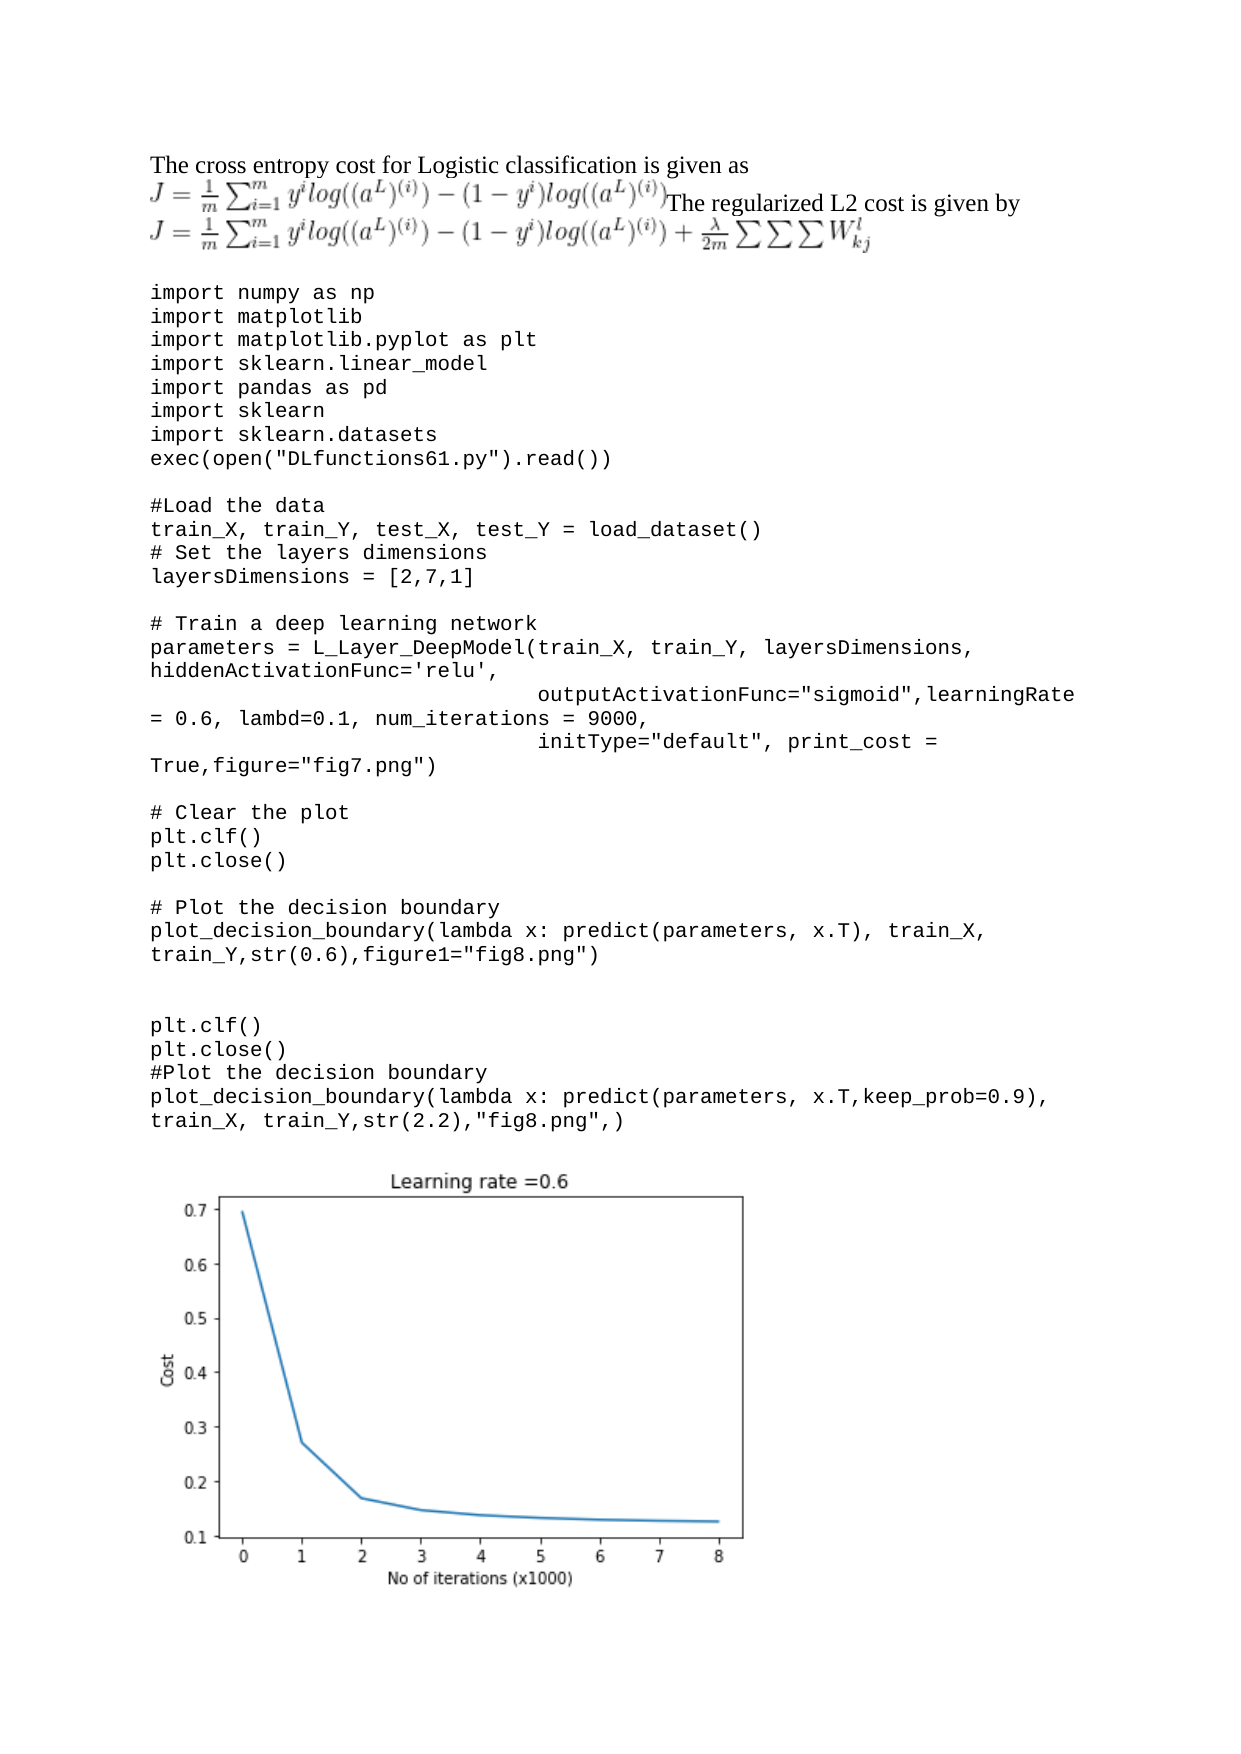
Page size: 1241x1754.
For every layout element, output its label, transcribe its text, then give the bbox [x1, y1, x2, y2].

text import pandas as pd [150, 377, 1090, 400]
text # Clear the plot [150, 802, 1090, 826]
text import matplotlib.pyplot as plt [150, 329, 1090, 353]
text plt.clf() [150, 826, 1090, 849]
text initType="default", print_cost = True,figure="fig7.png") [150, 731, 1090, 779]
text #Plot the decision boundary [150, 1062, 1090, 1086]
text # Plot the decision boundary [150, 897, 1090, 921]
text # Set the layers dimensions [150, 542, 1090, 566]
text #Load the data [150, 495, 1090, 518]
text plot_decision_boundary(lambda x: predict(parameters, x.T), train_X, train_Y,str(0.6),figure1="fig8.png") [150, 921, 1090, 968]
text import matplotlib [150, 306, 1090, 329]
text outputActivationFunc="sigmoid",learningRate = 0.6, lambd=0.1, num_iterations = 9000, [150, 684, 1090, 731]
text import sklearn.linear_model [150, 353, 1090, 377]
text layersDimensions = [2,7,1] [150, 566, 1090, 589]
text plt.close() [150, 1039, 1090, 1062]
text train_X, train_Y, test_X, test_Y = load_dataset() [150, 518, 1090, 542]
text import numpy as np [150, 282, 1090, 306]
text plot_decision_boundary(lambda x: predict(parameters, x.T,keep_prob=0.9), train_X, train_Y,str(2.2),"fig8.png",) [150, 1086, 1090, 1133]
picture [150, 1162, 758, 1597]
picture [150, 178, 667, 212]
text import sklearn [150, 400, 1090, 424]
text import sklearn.datasets [150, 424, 1090, 448]
text plt.close() [150, 849, 1090, 873]
picture [150, 216, 871, 253]
text parameters = L_Layer_DeepModel(train_X, train_Y, layersDimensions, hiddenActivationFunc='relu', [150, 637, 1090, 684]
text exec(open("DLfunctions61.py").read()) [150, 448, 1090, 471]
text plt.clf() [150, 1015, 1090, 1039]
text # Train a deep learning network [150, 613, 1090, 637]
